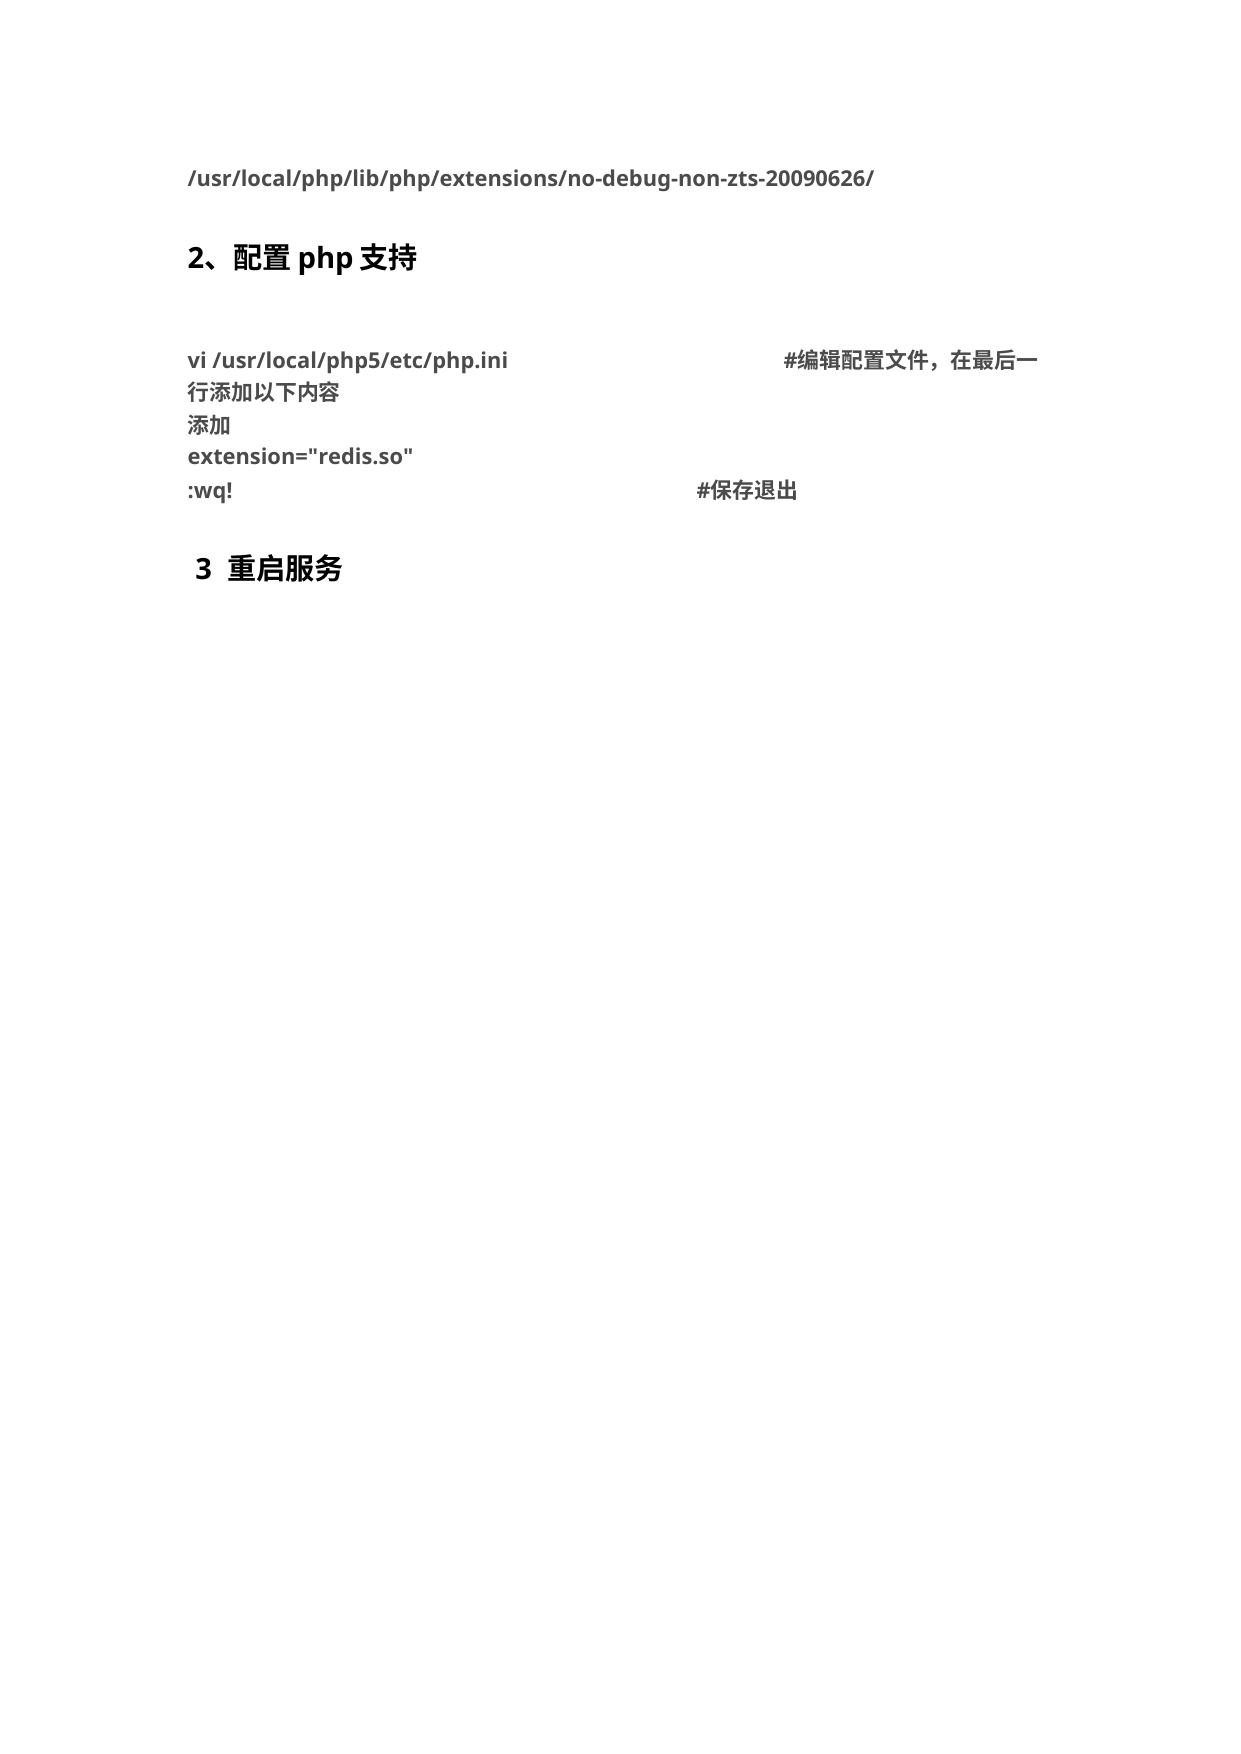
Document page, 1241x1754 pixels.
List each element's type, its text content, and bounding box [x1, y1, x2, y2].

text /usr/local/php/lib/php/extensions/no-debug-non-zts-20090626/ [187, 162, 1053, 194]
text vi /usr/local/php5/etc/php.ini #编辑配置文件，在最后一行添加以下内容 [187, 342, 1053, 407]
subtitle 2、配置php支持 [187, 224, 1053, 289]
text 添加 [187, 407, 1053, 440]
text :wq! #保存退出 [187, 472, 1053, 505]
subtitle 3 重启服务 [187, 534, 1053, 599]
text extension="redis.so" [187, 440, 1053, 472]
